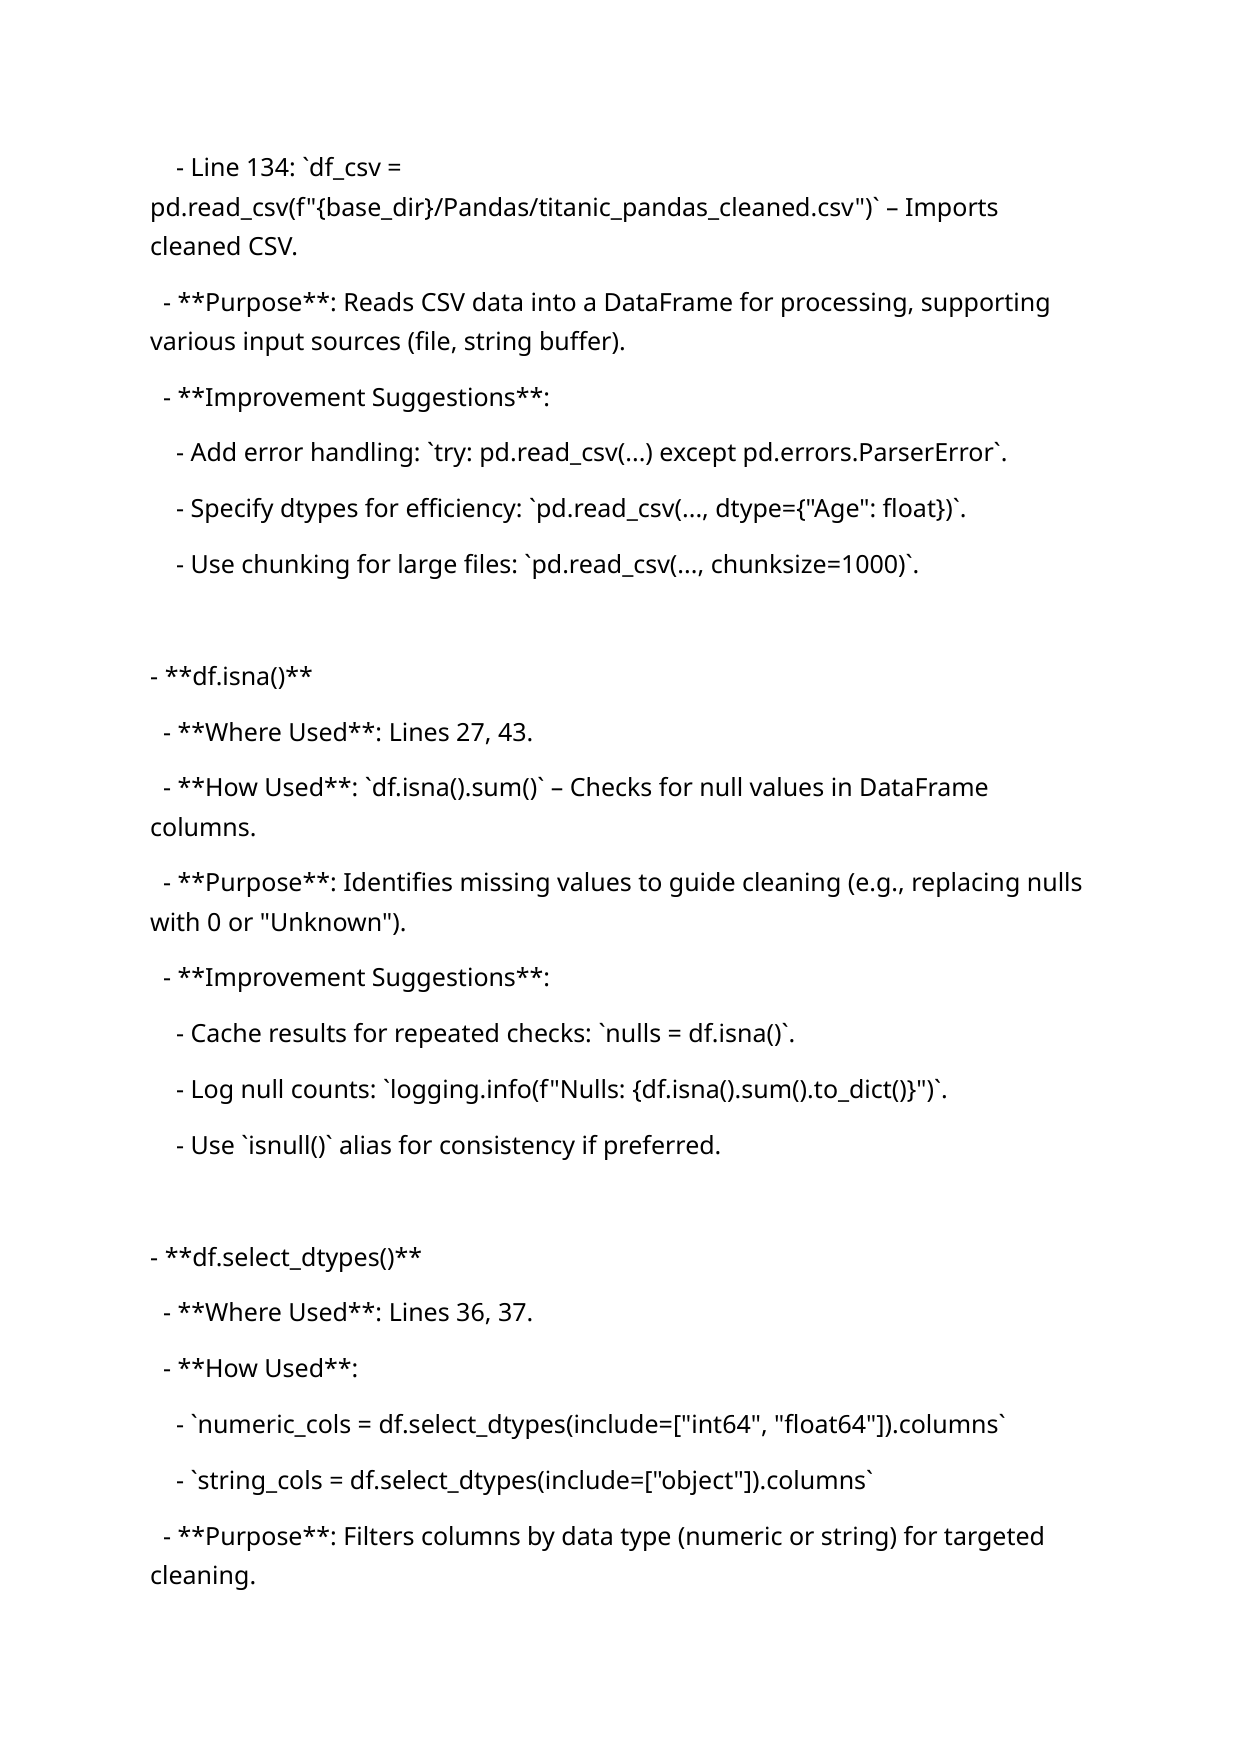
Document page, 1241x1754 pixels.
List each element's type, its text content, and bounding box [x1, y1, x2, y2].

text - **Where Used**: Lines 36, 37. [150, 1295, 1090, 1329]
text - **Improvement Suggestions**: [150, 960, 1090, 994]
text - **How Used**: `df.isna().sum()` – Checks for null values in DataFrame columns. [150, 770, 1090, 843]
text - Line 134: `df_csv = pd.read_csv(f"{base_dir}/Pandas/titanic_pandas_cleaned.csv")` – Imports cleaned CSV. [150, 150, 1090, 262]
text - **Purpose**: Identifies missing values to guide cleaning (e.g., replacing nulls with 0 or "Unknown"). [150, 865, 1090, 938]
text - Specify dtypes for efficiency: `pd.read_csv(..., dtype={"Age": float})`. [150, 491, 1090, 525]
text - Log null counts: `logging.info(f"Nulls: {df.isna().sum().to_dict()}")`. [150, 1072, 1090, 1106]
text - Add error handling: `try: pd.read_csv(...) except pd.errors.ParserError`. [150, 435, 1090, 469]
text - **df.isna()** [150, 658, 1090, 692]
text - Cache results for repeated checks: `nulls = df.isna()`. [150, 1016, 1090, 1050]
text - **Where Used**: Lines 27, 43. [150, 714, 1090, 748]
text - **Improvement Suggestions**: [150, 379, 1090, 413]
text - **Purpose**: Reads CSV data into a DataFrame for processing, supporting various input sources (file, string buffer). [150, 284, 1090, 357]
text - Use chunking for large files: `pd.read_csv(..., chunksize=1000)`. [150, 547, 1090, 581]
text - `string_cols = df.select_dtypes(include=["object"]).columns` [150, 1462, 1090, 1497]
text - **df.select_dtypes()** [150, 1239, 1090, 1273]
text - **Purpose**: Filters columns by data type (numeric or string) for targeted cleaning. [150, 1518, 1090, 1592]
text - **How Used**: [150, 1351, 1090, 1385]
text - Use `isnull()` alias for consistency if preferred. [150, 1127, 1090, 1162]
text - `numeric_cols = df.select_dtypes(include=["int64", "float64"]).columns` [150, 1407, 1090, 1441]
